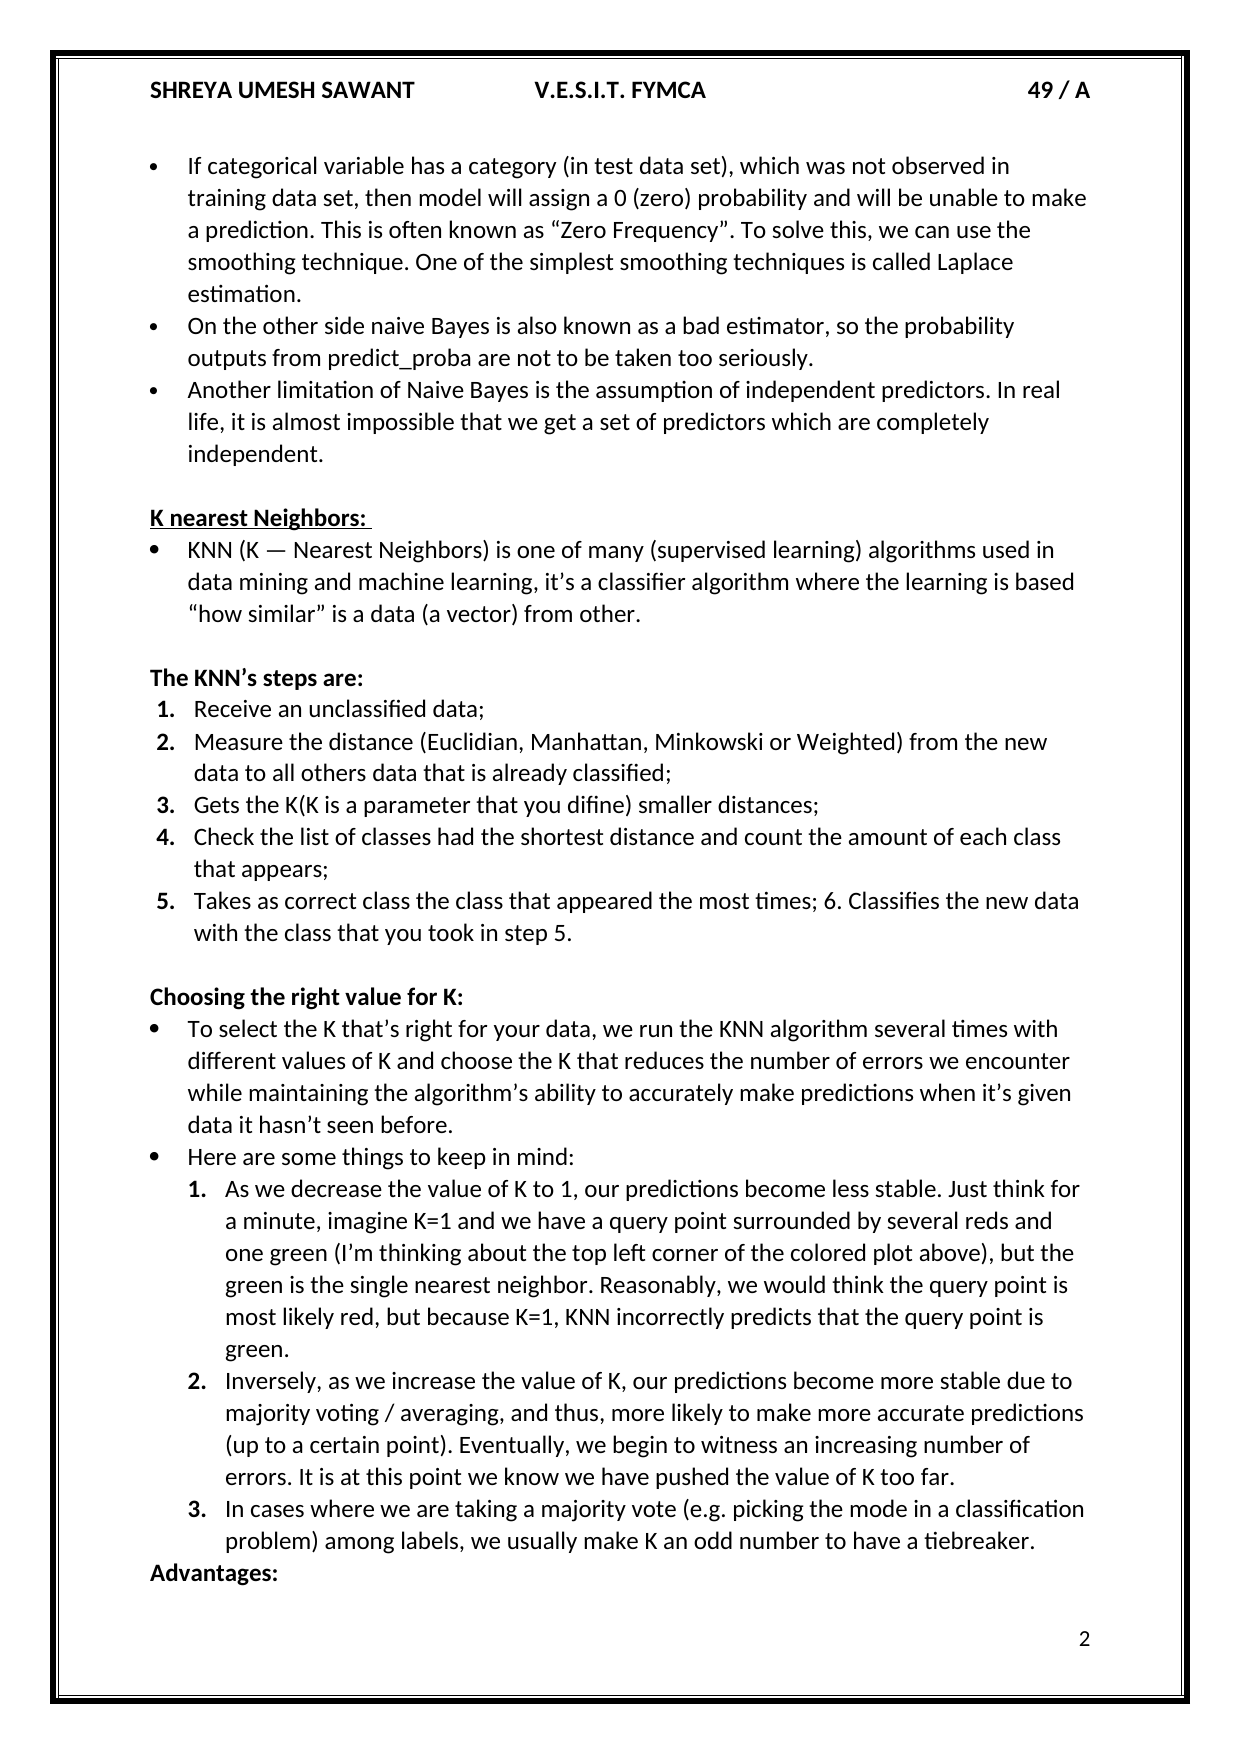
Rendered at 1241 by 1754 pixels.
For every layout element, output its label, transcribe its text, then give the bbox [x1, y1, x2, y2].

text K nearest Neighbors: [150, 502, 1090, 532]
list Measure the distance (Euclidian, Manhattan, Minkowski or Weighted) from the new data to all others data that is already classified; [156, 726, 1090, 788]
list Gets the K(K is a parameter that you difine) smaller distances; [156, 789, 1090, 820]
list As we decrease the value of K to 1, our predictions become less stable. Just think for a minute, imagine K=1 and we have a query point surrounded by several reds and one green (I’m thinking about the top left corner of the colored plot above), but the green is the single nearest neighbor. Reasonably, we would think the query point is most likely red, but because K=1, KNN incorrectly predicts that the query point is green. [187, 1173, 1090, 1364]
list Here are some things to keep in mind: [150, 1141, 1090, 1172]
list Another limitation of Naive Bayes is the assumption of independent predictors. In real life, it is almost impossible that we get a set of predictors which are completely independent. [150, 374, 1090, 468]
list KNN (K — Nearest Neighbors) is one of many (supervised learning) algorithms used in data mining and machine learning, it’s a classifier algorithm where the learning is based “how similar” is a data (a vector) from other. [150, 534, 1090, 628]
list Takes as correct class the class that appeared the most times; 6. Classifies the new data with the class that you took in step 5. [156, 886, 1090, 948]
list In cases where we are taking a majority vote (e.g. picking the mode in a classification problem) among labels, we usually make K an odd number to have a tiebreaker. [187, 1493, 1090, 1556]
list Inversely, as we increase the value of K, our predictions become more stable due to majority voting / averaging, and thus, more likely to make more accurate predictions (up to a certain point). Eventually, we begin to witness an increasing number of errors. It is at this point we know we have pushed the value of K too far. [187, 1365, 1090, 1492]
text Choosing the right value for K: [150, 981, 1090, 1012]
text The KNN’s steps are: [150, 662, 1090, 692]
list Receive an unclassified data; [156, 694, 1090, 724]
list On the other side naive Bayes is also known as a bad estimator, so the probability outputs from predict_proba are not to be taken too seriously. [150, 310, 1090, 372]
text Advantages: [150, 1557, 1090, 1588]
list If categorical variable has a category (in test data set), which was not observed in training data set, then model will assign a 0 (zero) probability and will be unable to make a prediction. This is often known as “Zero Frequency”. To solve this, we can use the smoothing technique. One of the simplest smoothing techniques is called Laplace estimation. [150, 150, 1090, 308]
list Check the list of classes had the shortest distance and count the amount of each class that appears; [156, 822, 1090, 884]
list To select the K that’s right for your data, we run the KNN algorithm several times with different values of K and choose the K that reduces the number of errors we encounter while maintaining the algorithm’s ability to accurately make predictions when it’s given data it hasn’t seen before. [150, 1013, 1090, 1140]
